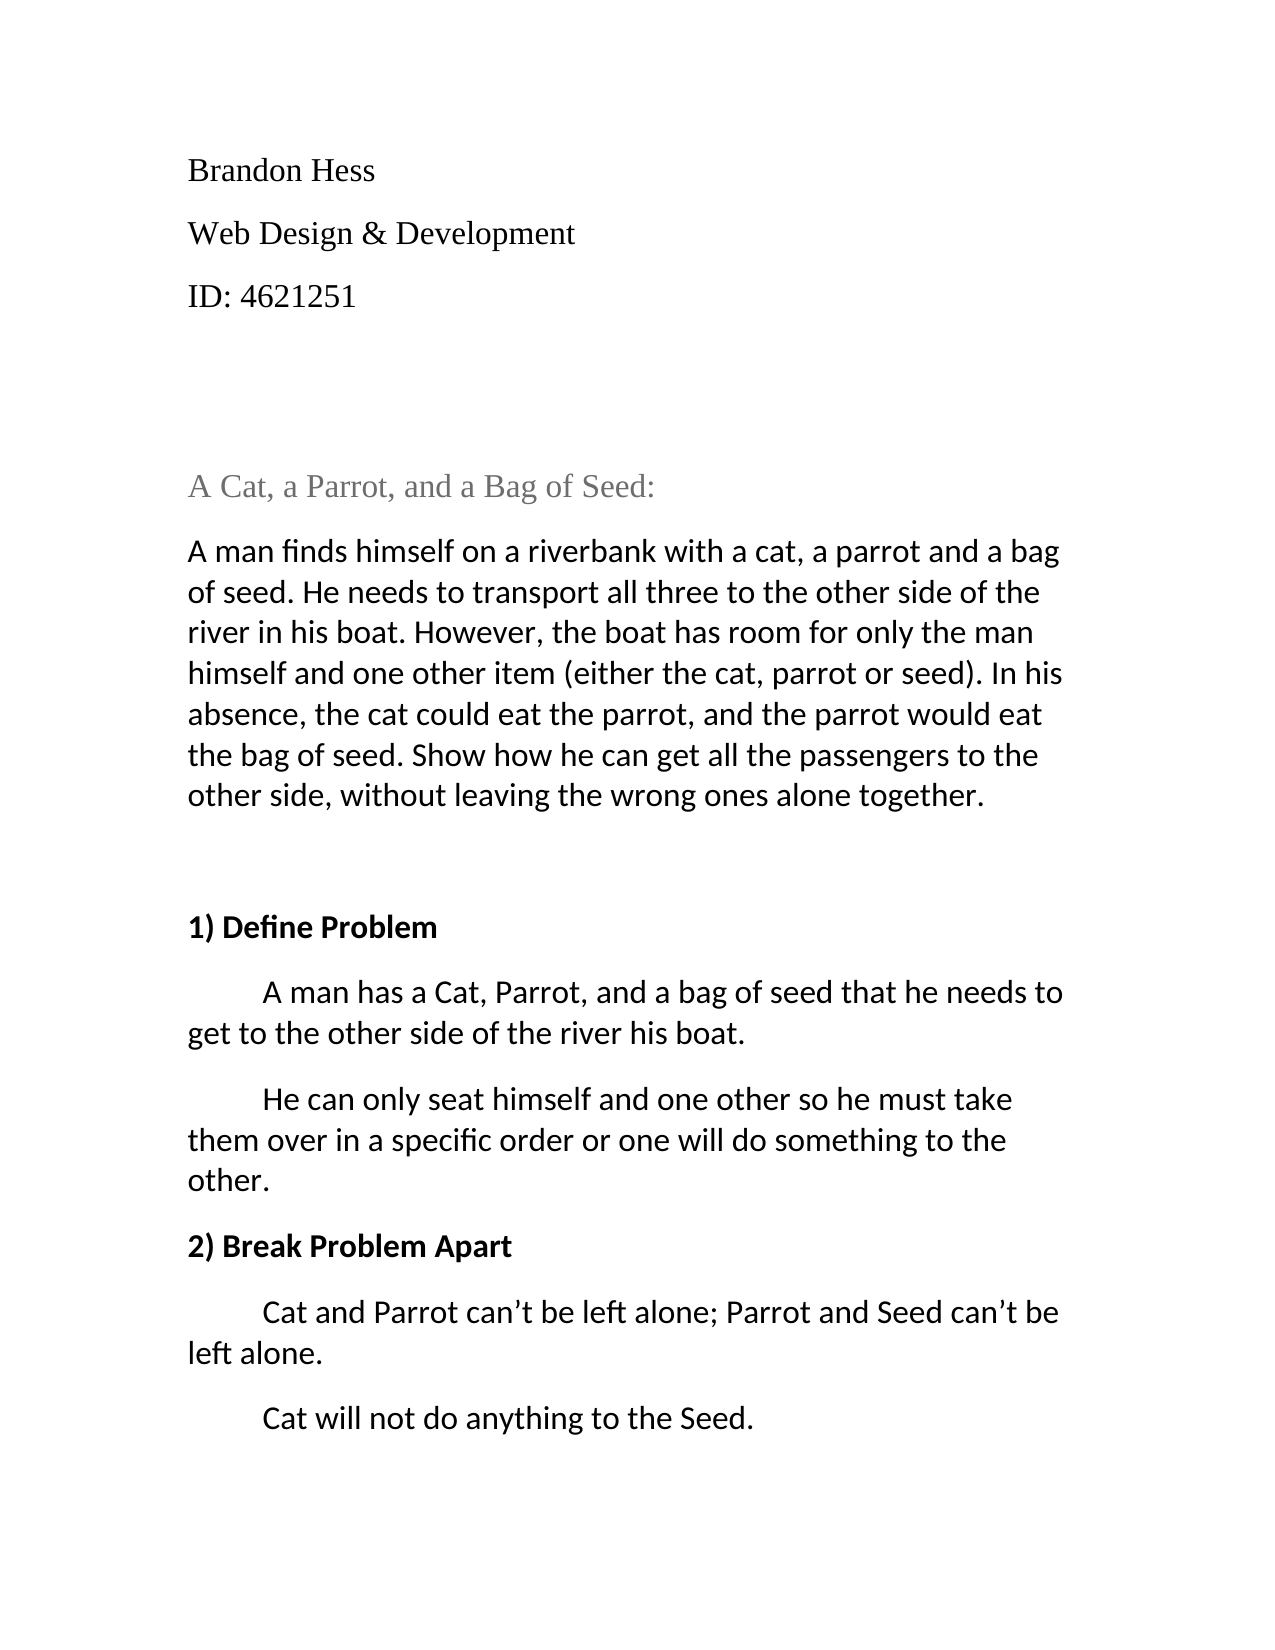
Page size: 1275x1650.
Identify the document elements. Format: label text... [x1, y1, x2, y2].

text 1) Define Problem [187, 906, 1087, 947]
text Brandon Hess [187, 150, 1087, 188]
text He can only seat himself and one other so he must take them over in a specific order or one will do something to the other. [187, 1078, 1087, 1200]
text Cat and Parrot can’t be left alone; Parrot and Seed can’t be left alone. [187, 1291, 1087, 1372]
text A man has a Cat, Parrot, and a bag of seed that he needs to get to the other side of the river his boat. [187, 972, 1087, 1053]
text Cat will not do anything to the Seed. [187, 1397, 1087, 1438]
text Web Design & Development [187, 213, 1087, 252]
text A Cat, a Parrot, and a Bag of Seed: [187, 467, 1087, 505]
text A man finds himself on a riverbank with a cat, a parrot and a bag of seed. He needs to transport all three to the other side of the river in his boat. However, the boat has room for only the man himself and one other item (either the cat, parrot or seed). In his absence, the cat could eat the parrot, and the parrot would eat the bag of seed. Show how he can get all the passengers to the other side, without leaving the wrong ones alone together. [187, 530, 1087, 815]
text 2) Break Problem Apart [187, 1225, 1087, 1266]
text ID: 4621251 [187, 277, 1087, 315]
